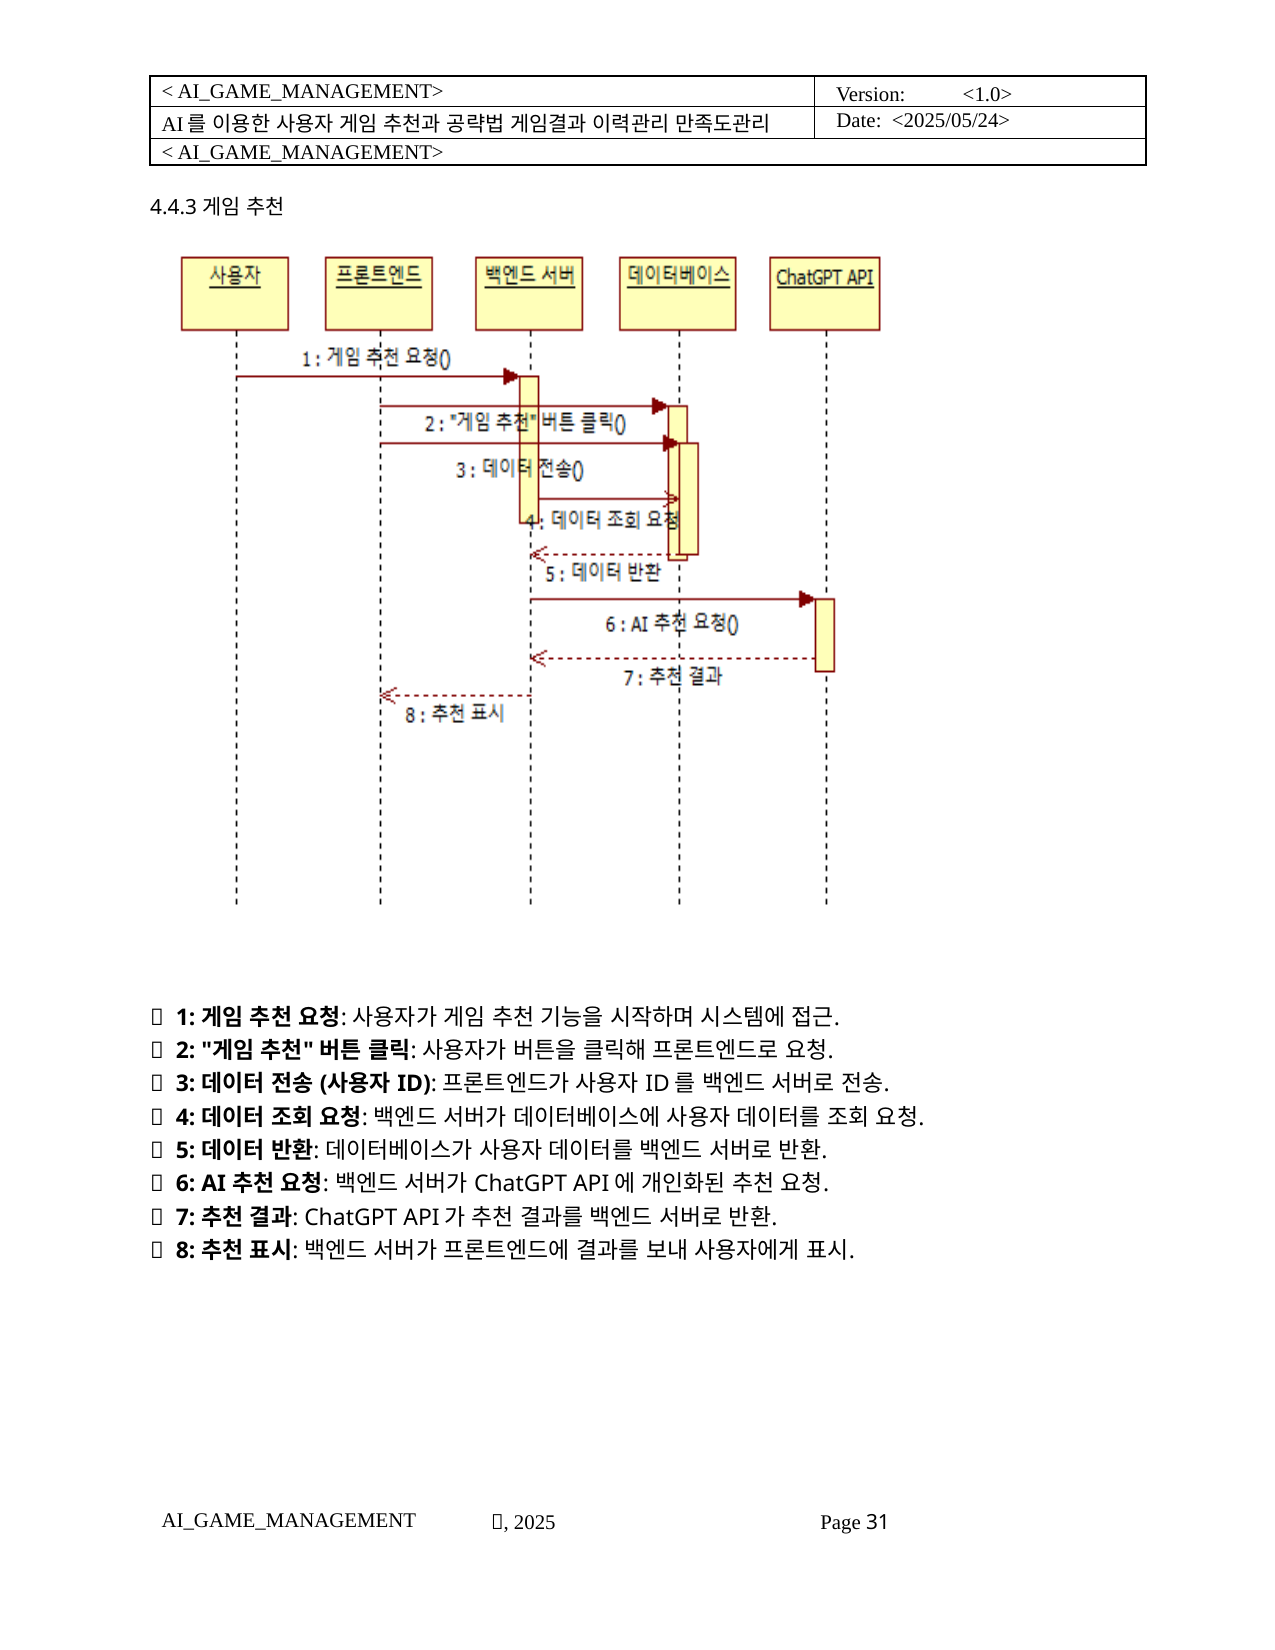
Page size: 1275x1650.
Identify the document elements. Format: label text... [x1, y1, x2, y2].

text  7: 추천 결과: ChatGPT API가 추천 결과를 백엔드 서버로 반환. [150, 1198, 1125, 1232]
text  2: "게임 추천" 버튼 클릭: 사용자가 버튼을 클릭해 프론트엔드로 요청. [150, 1032, 1125, 1065]
picture [150, 221, 912, 942]
text  4: 데이터 조회 요청: 백엔드 서버가 데이터베이스에 사용자 데이터를 조회 요청. [150, 1098, 1125, 1132]
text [150, 191, 1125, 1032]
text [150, 1232, 1125, 1492]
text  5: 데이터 반환: 데이터베이스가 사용자 데이터를 백엔드 서버로 반환. [150, 1132, 1125, 1165]
text  3: 데이터 전송 (사용자 ID): 프론트엔드가 사용자 ID를 백엔드 서버로 전송. [150, 1065, 1125, 1098]
text  6: AI 추천 요청: 백엔드 서버가 ChatGPT API에 개인화된 추천 요청. [150, 1165, 1125, 1198]
